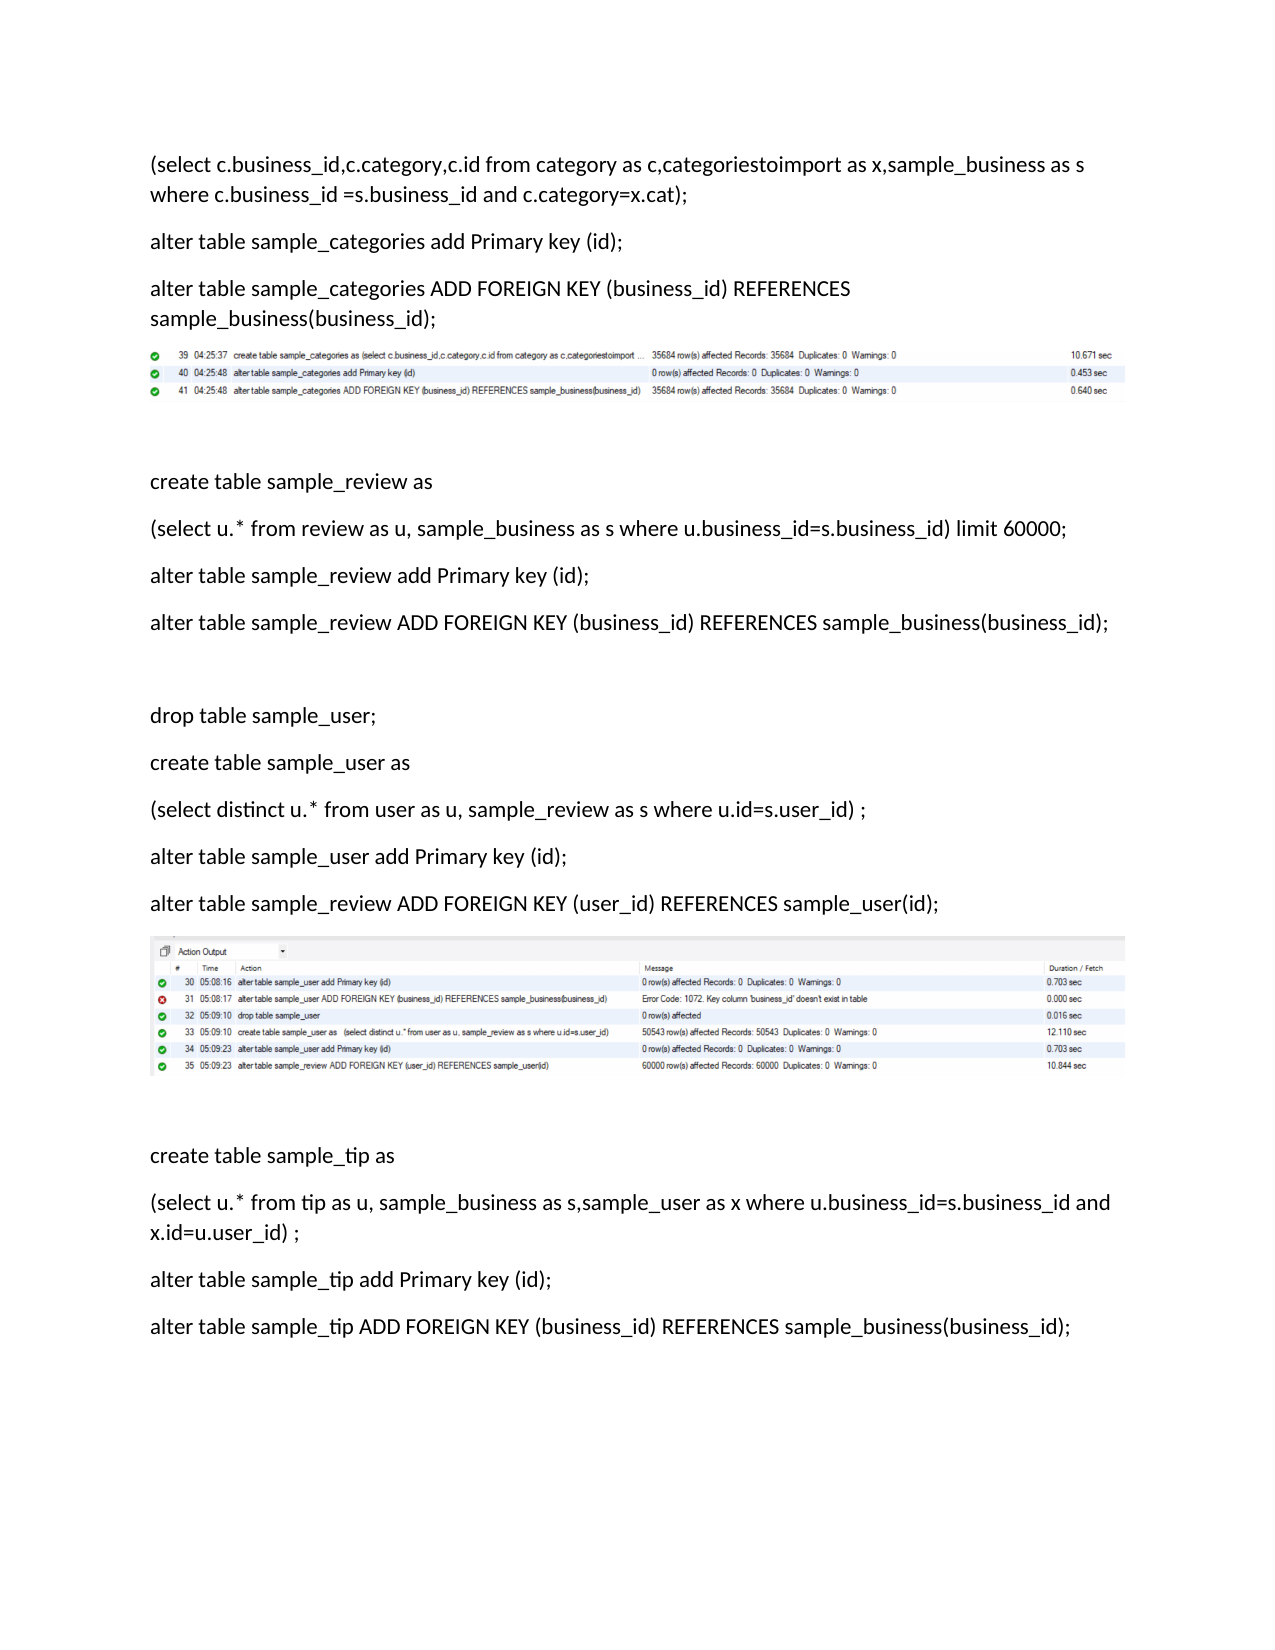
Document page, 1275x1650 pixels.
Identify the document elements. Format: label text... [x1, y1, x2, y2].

text alter table sample_tip ADD FOREIGN KEY (business_id) REFERENCES sample_business(business_id); [150, 1312, 1125, 1340]
text alter table sample_review ADD FOREIGN KEY (business_id) REFERENCES sample_business(business_id); [150, 608, 1125, 636]
text alter table sample_review ADD FOREIGN KEY (user_id) REFERENCES sample_user(id); [150, 889, 1125, 917]
text create table sample_tip as [150, 1141, 1125, 1169]
picture [150, 351, 1125, 402]
text alter table sample_categories add Primary key (id); [150, 227, 1125, 255]
text (select c.business_id,c.category,c.id from category as c,categoriestoimport as x,sample_business as s where c.business_id =s.business_id and c.category=x.cat); [150, 150, 1125, 208]
text create table sample_user as [150, 748, 1125, 777]
text alter table sample_tip add Primary key (id); [150, 1265, 1125, 1293]
text (select u.* from tip as u, sample_business as s,sample_user as x where u.business_id=s.business_id and x.id=u.user_id) ; [150, 1188, 1125, 1246]
picture [150, 936, 1125, 1076]
text alter table sample_user add Primary key (id); [150, 842, 1125, 870]
text alter table sample_review add Primary key (id); [150, 561, 1125, 589]
text (select u.* from review as u, sample_business as s where u.business_id=s.business_id) limit 60000; [150, 514, 1125, 542]
text create table sample_review as [150, 467, 1125, 495]
text alter table sample_categories ADD FOREIGN KEY (business_id) REFERENCES sample_business(business_id); [150, 274, 1125, 332]
text (select distinct u.* from user as u, sample_review as s where u.id=s.user_id) ; [150, 795, 1125, 823]
text drop table sample_user; [150, 702, 1125, 730]
